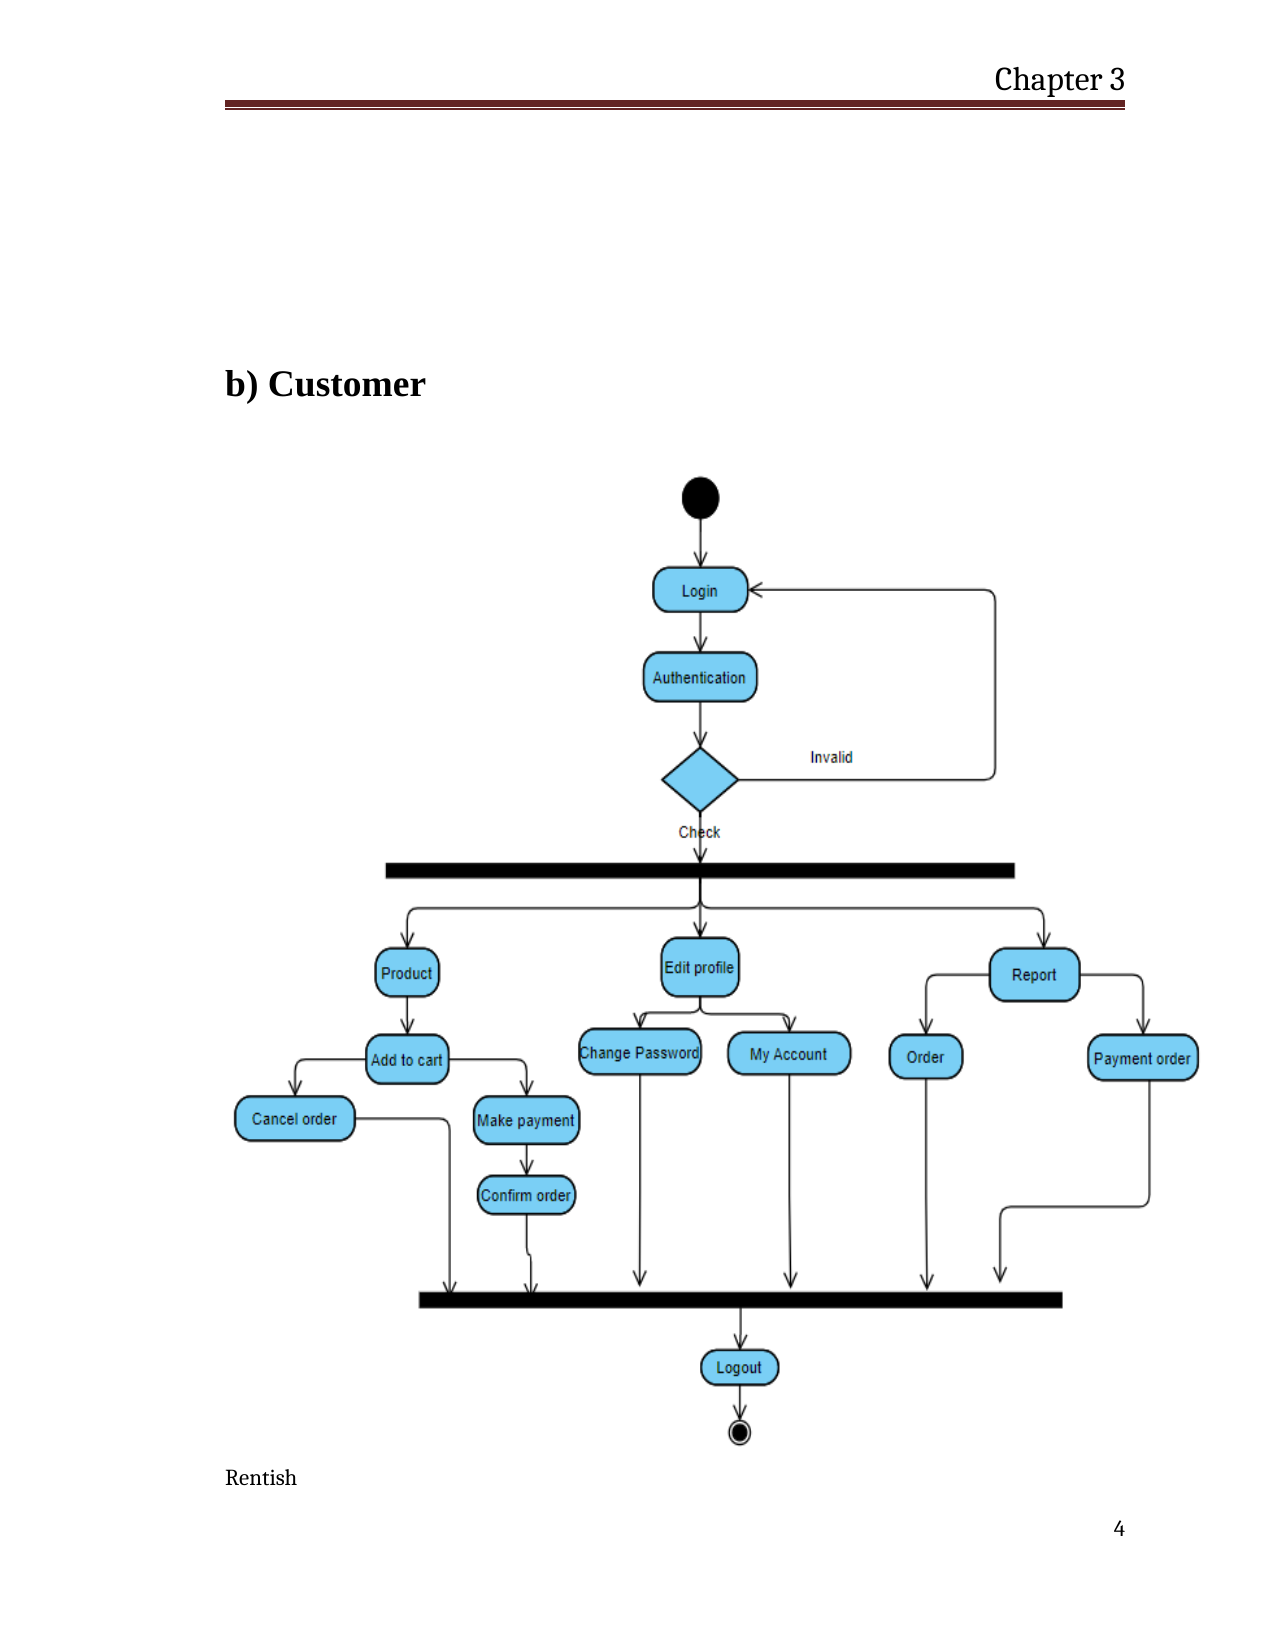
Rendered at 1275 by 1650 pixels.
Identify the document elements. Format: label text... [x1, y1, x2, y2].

picture [225, 466, 1216, 1466]
subtitle b) Customer [225, 361, 1125, 404]
